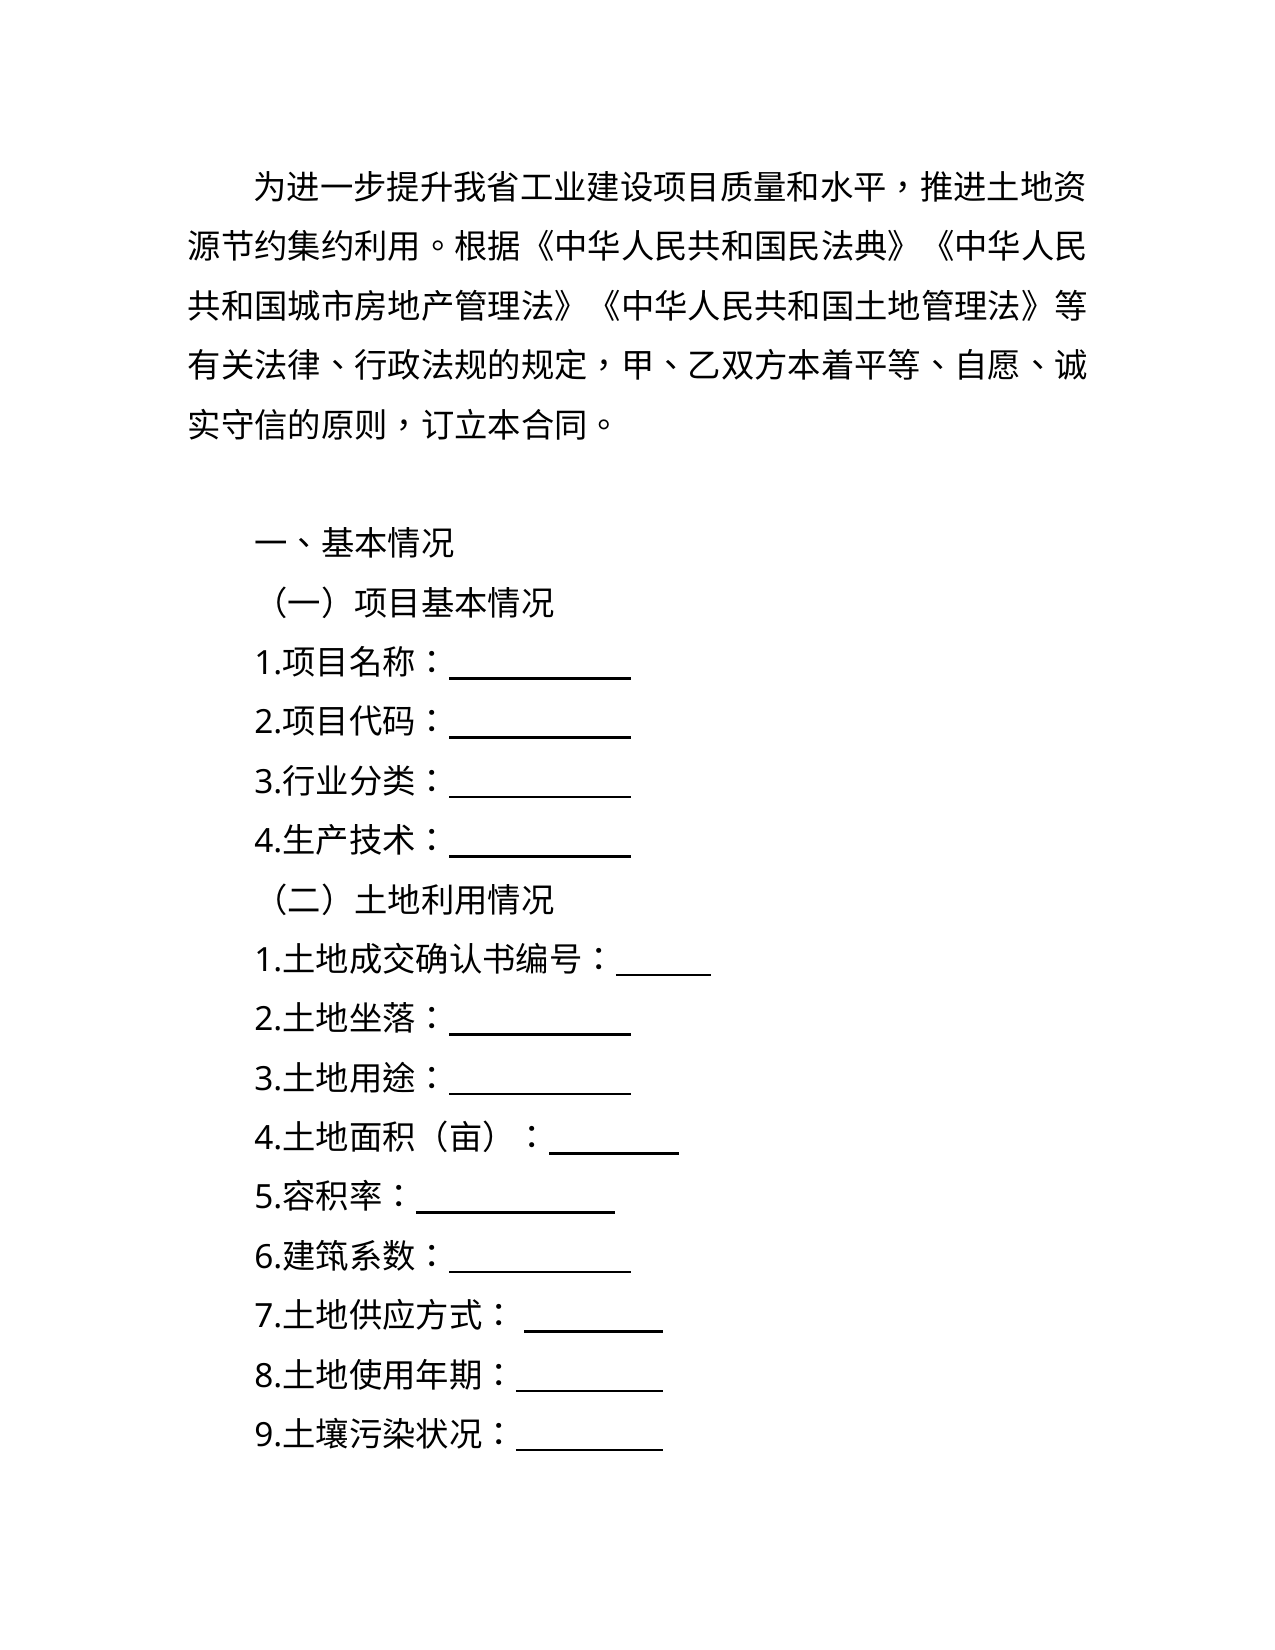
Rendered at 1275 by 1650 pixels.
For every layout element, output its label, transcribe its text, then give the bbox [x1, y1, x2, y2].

text 4.生产技术： [187, 803, 1087, 862]
text 4.土地面积（亩）： [187, 1100, 1087, 1159]
text 2.土地坐落： [187, 981, 1087, 1041]
text 3.行业分类： [187, 744, 1087, 803]
text 8.土地使用年期： [187, 1337, 1087, 1397]
text 2.项目代码： [187, 684, 1087, 744]
text 1.项目名称： [187, 625, 1087, 684]
text 7.土地供应方式： [187, 1278, 1087, 1337]
text 9.土壤污染状况： [187, 1397, 1087, 1456]
text 为进一步提升我省工业建设项目质量和水平，推进土地资源节约集约利用。根据《中华人民共和国民法典》《中华人民共和国城市房地产管理法》《中华人民共和国土地管理法》等有关法律、行政法规的规定，甲、乙双方本着平等、自愿、诚实守信的原则，订立本合同。 [187, 150, 1087, 447]
text 5.容积率： [187, 1159, 1087, 1219]
text 1.土地成交确认书编号： [187, 922, 1087, 981]
text 一、基本情况 [187, 506, 1087, 566]
text 3.土地用途： [187, 1041, 1087, 1100]
text （一）项目基本情况 [187, 566, 1087, 625]
text （二）土地利用情况 [187, 862, 1087, 922]
text 6.建筑系数： [187, 1219, 1087, 1278]
